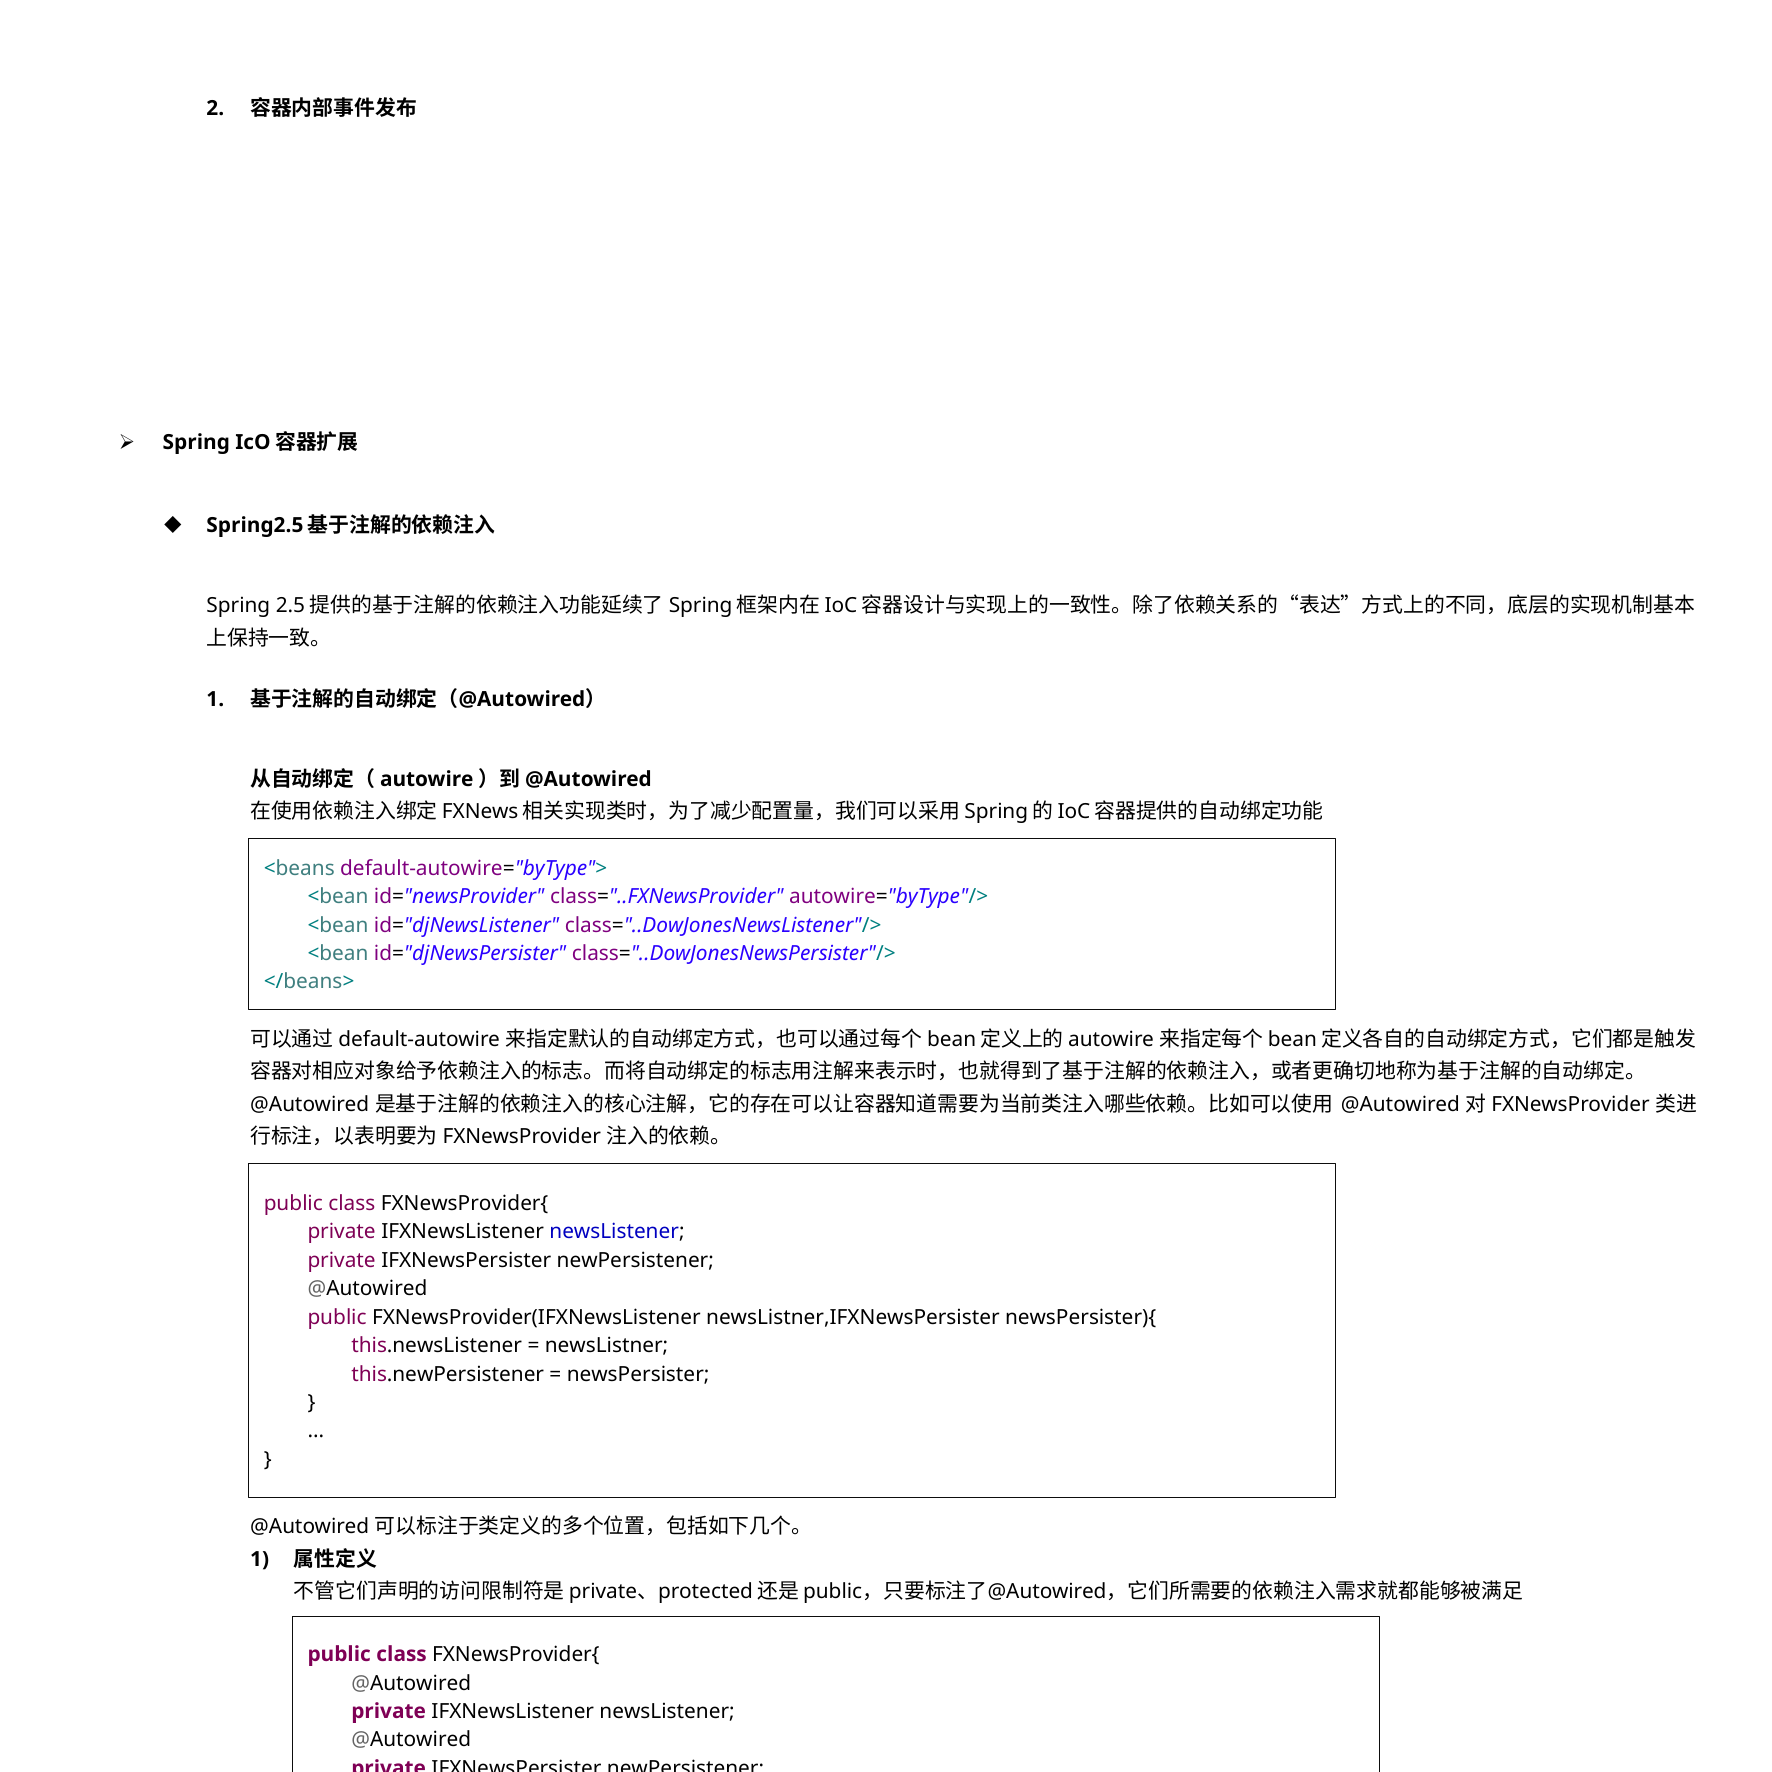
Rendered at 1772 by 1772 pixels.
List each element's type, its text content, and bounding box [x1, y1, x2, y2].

text 在使用依赖注入绑定FXNews相关实现类时，为了减少配置量，我们可以采用Spring的IoC容器提供的自动绑定功能 [250, 793, 1697, 826]
text 可以通过 default-autowire 来指定默认的自动绑定方式，也可以通过每个bean定义上的autowire 来指定每个bean定义各自的自动绑定方式，它们都是触发容器对相应对象给予依赖注入的标志。而将自动绑定的标志用注解来表示时，也就得到了基于注解的依赖注入，或者更确切地称为基于注解的自动绑定。 [250, 1021, 1697, 1086]
text Spring 2.5提供的基于注解的依赖注入功能延续了Spring框架内在IoC容器设计与实现上的一致性。除了依赖关系的“表达”方式上的不同，底层的实现机制基本上保持一致。 [206, 587, 1697, 652]
list 属性定义 [250, 1541, 1697, 1573]
text 不管它们声明的访问限制符是private、protected还是public，只要标注了@Autowired，它们所需要的依赖注入需求就都能够被满足 [294, 1573, 1697, 1606]
subtitle Spring2.5基于注解的依赖注入 [162, 508, 1697, 540]
subtitle 基于注解的自动绑定（@Autowired） [206, 681, 1697, 714]
text 从自动绑定（ autowire ）到 @Autowired [250, 761, 1697, 793]
text @Autowired 可以标注于类定义的多个位置，包括如下几个。 [250, 1508, 1697, 1541]
subtitle 容器内部事件发布 [206, 90, 1697, 122]
subtitle Spring IcO容器扩展 [119, 424, 1697, 456]
text @Autowired 是基于注解的依赖注入的核心注解，它的存在可以让容器知道需要为当前类注入哪些依赖。比如可以使用 @Autowired 对 FXNewsProvider 类进行标注，以表明要为 FXNewsProvider 注入的依赖。 [250, 1086, 1697, 1151]
